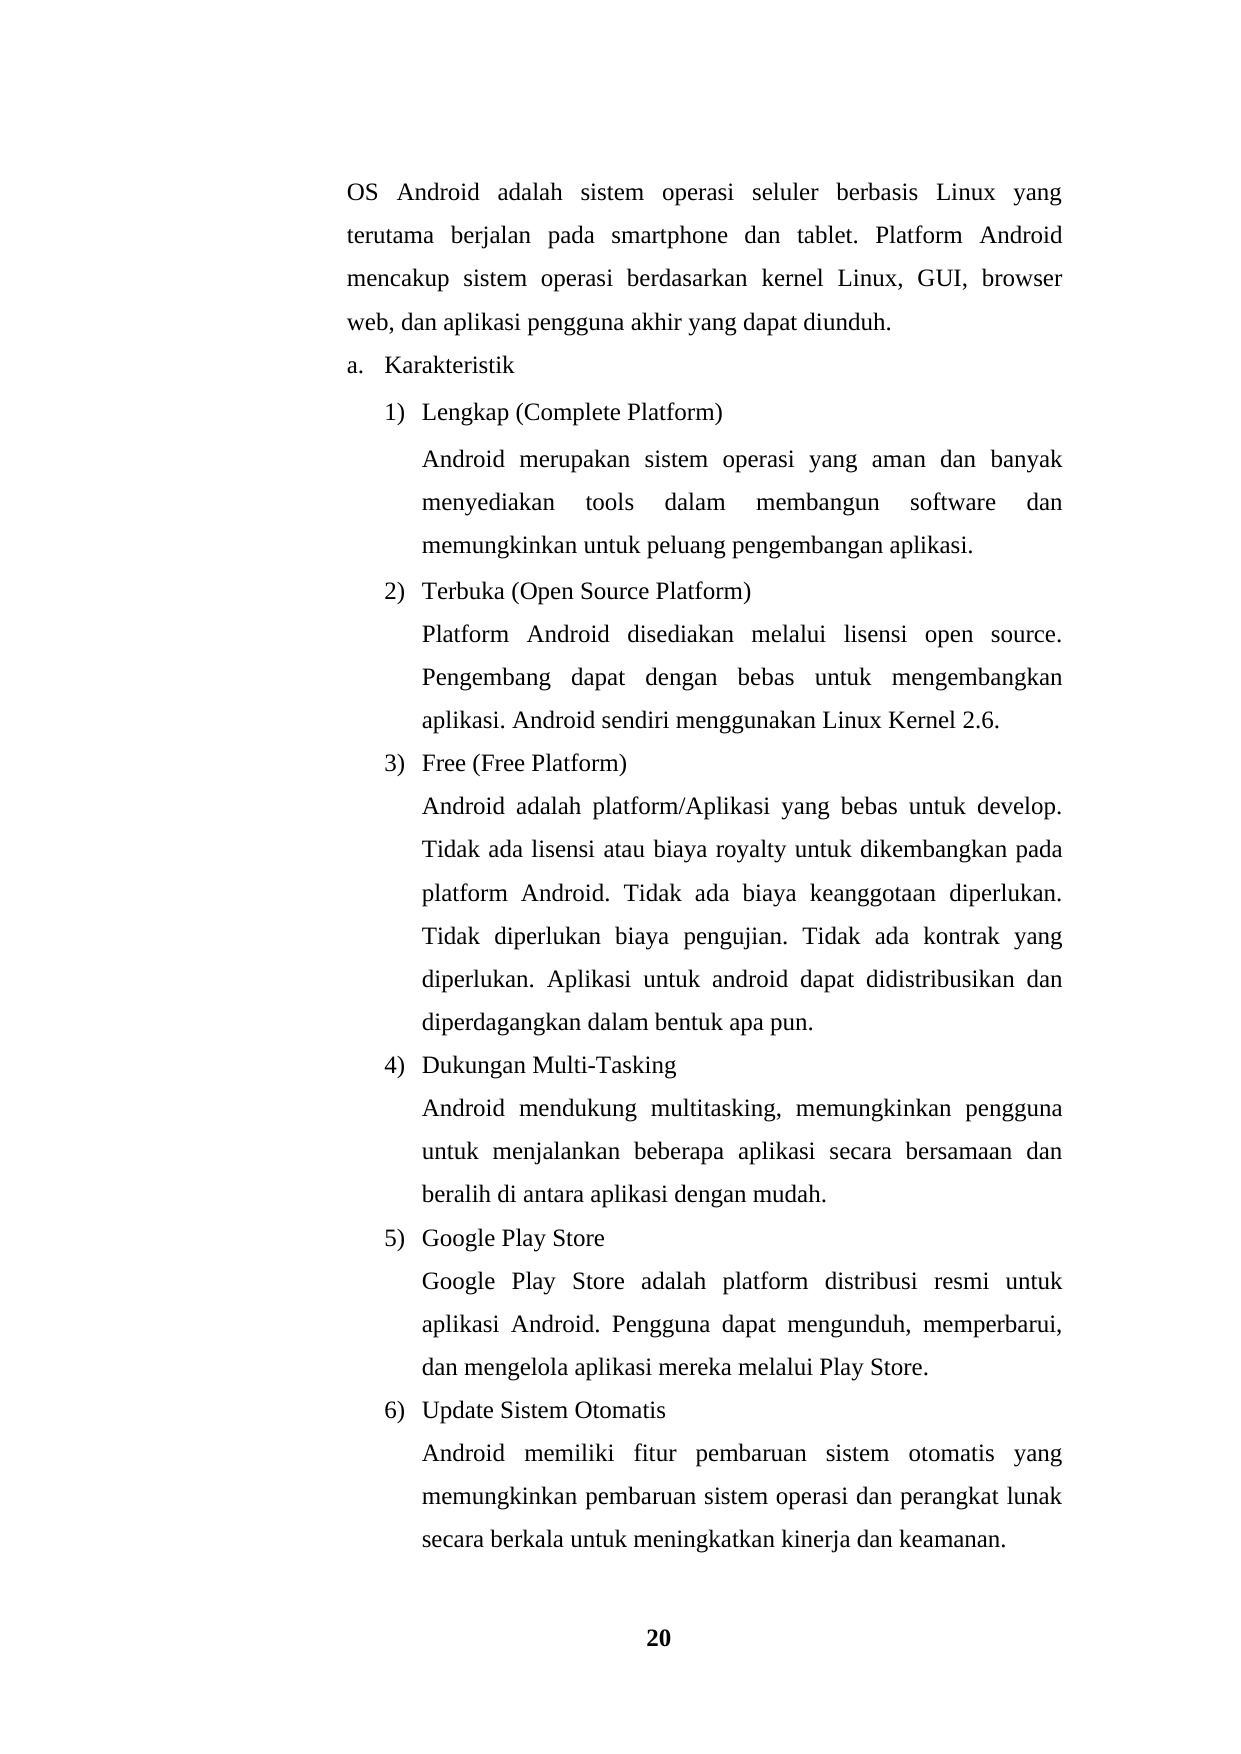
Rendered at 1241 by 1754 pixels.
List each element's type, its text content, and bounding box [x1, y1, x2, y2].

list Dukungan Multi-Tasking [384, 1050, 1063, 1079]
list Free (Free Platform) [384, 748, 1063, 777]
list Android mendukung multitasking, memungkinkan pengguna untuk menjalankan beberapa aplikasi secara bersamaan dan beralih di antara aplikasi dengan mudah. [422, 1093, 1063, 1208]
list Android memiliki fitur pembaruan sistem otomatis yang memungkinkan pembaruan sistem operasi dan perangkat lunak secara berkala untuk meningkatkan kinerja dan keamanan. [422, 1438, 1063, 1553]
list Update Sistem Otomatis [384, 1395, 1063, 1424]
list Google Play Store adalah platform distribusi resmi untuk aplikasi Android. Pengguna dapat mengunduh, memperbarui, dan mengelola aplikasi mereka melalui Play Store. [422, 1266, 1063, 1381]
list Android merupakan sistem operasi yang aman dan banyak menyediakan tools dalam membangun software dan memungkinkan untuk peluang pengembangan aplikasi. [422, 444, 1063, 559]
list Platform Android disediakan melalui lisensi open source. Pengembang dapat dengan bebas untuk mengembangkan aplikasi. Android sendiri menggunakan Linux Kernel 2.6. [422, 619, 1063, 734]
list Android adalah platform/Aplikasi yang bebas untuk develop. Tidak ada lisensi atau biaya royalty untuk dikembangkan pada platform Android. Tidak ada biaya keanggotaan diperlukan. Tidak diperlukan biaya pengujian. Tidak ada kontrak yang diperlukan. Aplikasi untuk android dapat didistribusikan dan diperdagangkan dalam bentuk apa pun. [422, 791, 1063, 1036]
list Terbuka (Open Source Platform) [384, 576, 1063, 604]
list Karakteristik [347, 350, 1063, 378]
list Google Play Store [384, 1223, 1063, 1251]
list OS Android adalah sistem operasi seluler berbasis Linux yang terutama berjalan pada smartphone dan tablet. Platform Android mencakup sistem operasi berdasarkan kernel Linux, GUI, browser web, dan aplikasi pengguna akhir yang dapat diunduh. [347, 177, 1063, 335]
list Lengkap (Complete Platform) [384, 397, 1063, 426]
